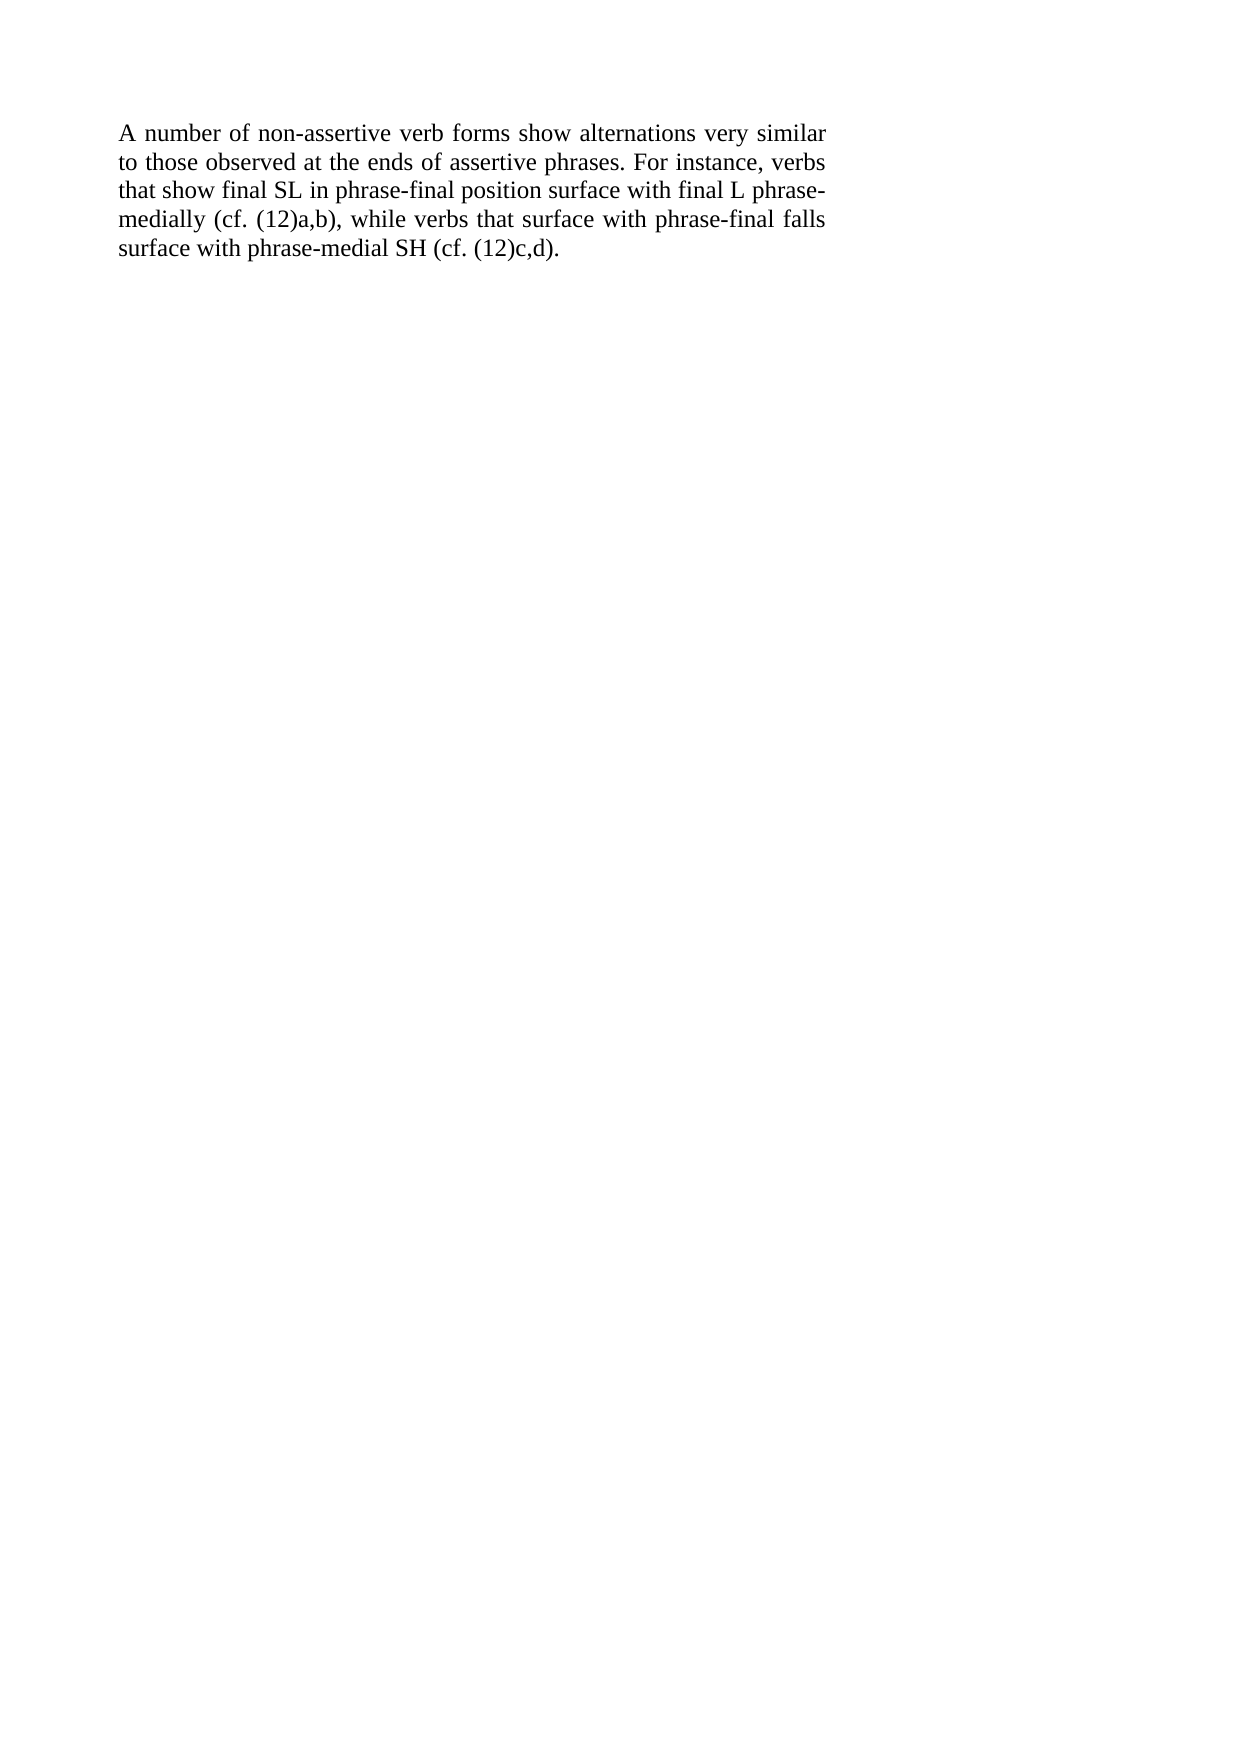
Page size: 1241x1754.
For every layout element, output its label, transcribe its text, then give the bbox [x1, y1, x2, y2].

text A number of non-assertive verb forms show alternations very similar to those observed at the ends of assertive phrases. For instance, verbs that show final SL in phrase-final position surface with final L phrase-medially (cf. (12)a,b), while verbs that surface with phrase-final falls surface with phrase-medial SH (cf. (12)c,d). [118, 118, 827, 262]
